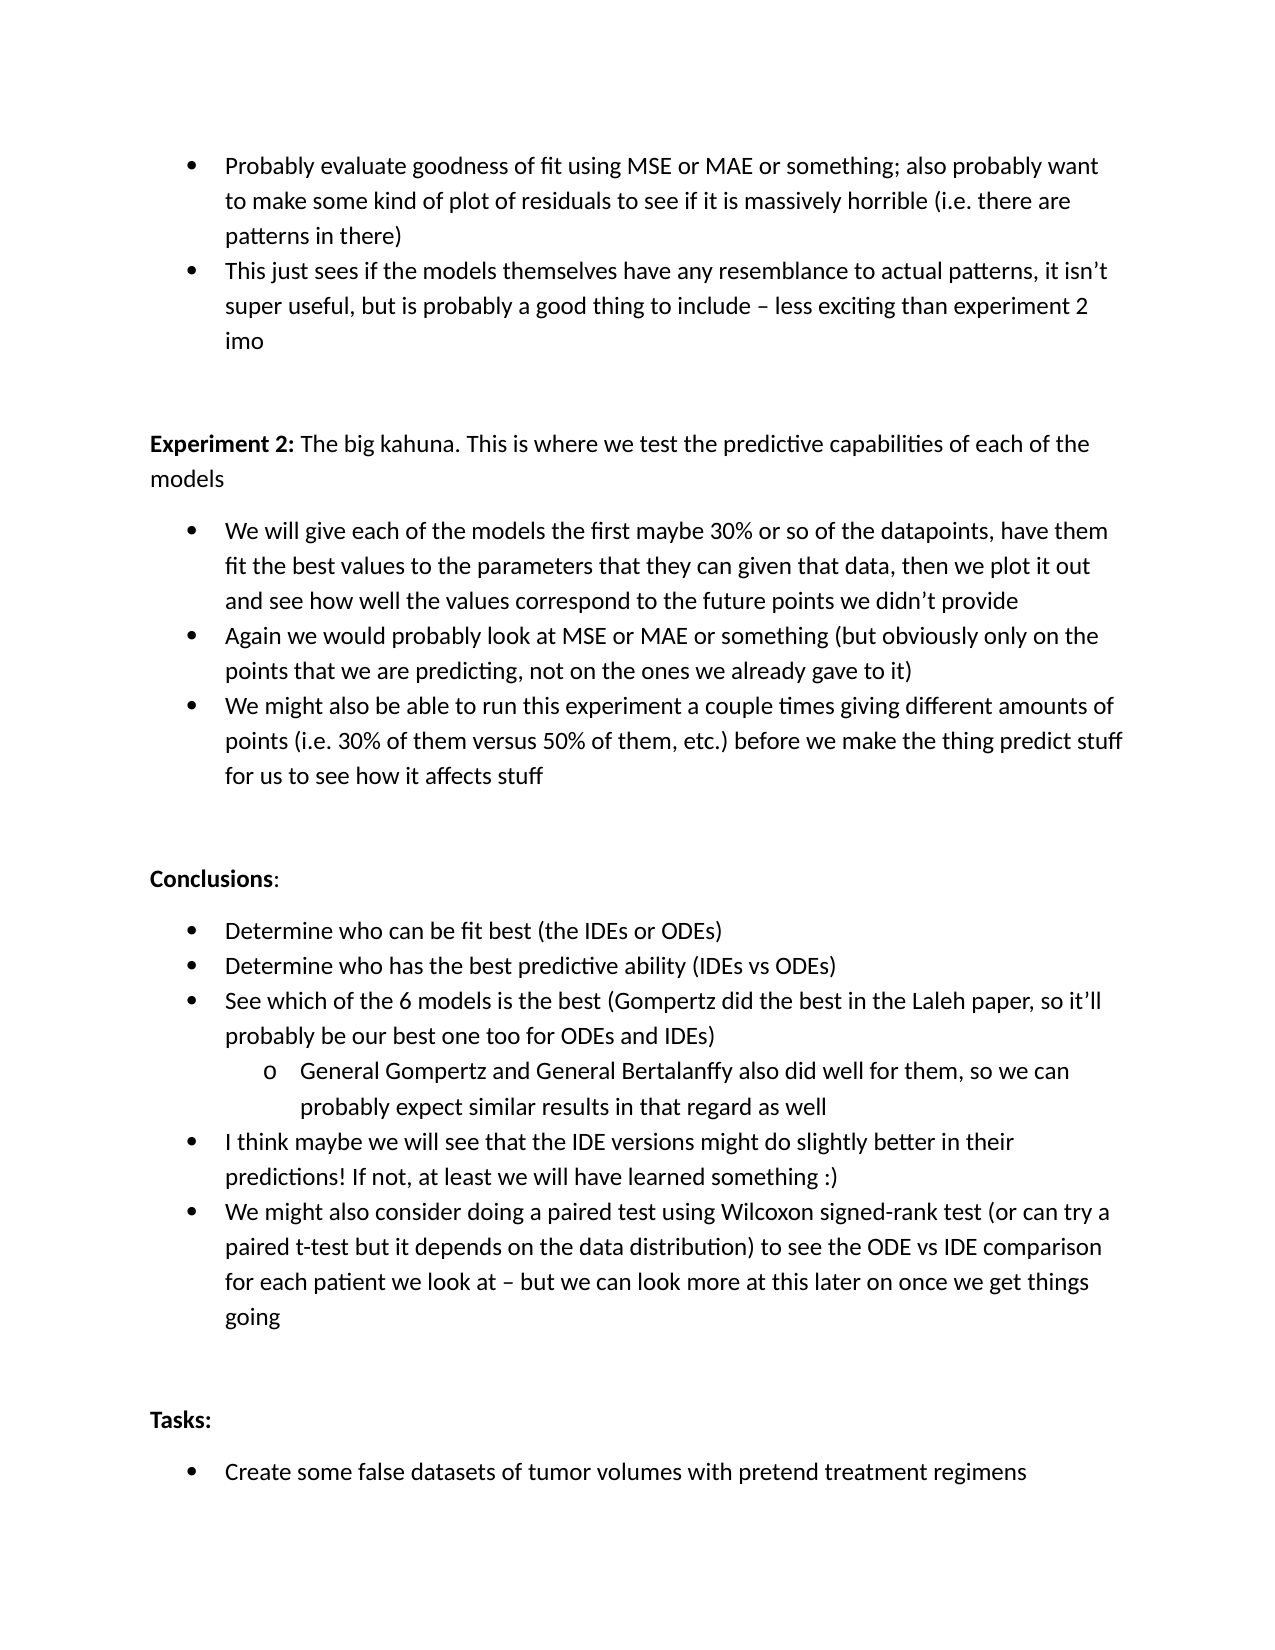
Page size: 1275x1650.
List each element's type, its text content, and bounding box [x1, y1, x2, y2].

list Again we would probably look at MSE or MAE or something (but obviously only on the points that we are predicting, not on the ones we already gave to it) [187, 620, 1125, 686]
list Determine who can be fit best (the IDEs or ODEs) [187, 915, 1125, 946]
list General Gompertz and General Bertalanffy also did well for them, so we can probably expect similar results in that regard as well [262, 1055, 1125, 1122]
list We might also be able to run this experiment a couple times giving different amounts of points (i.e. 30% of them versus 50% of them, etc.) before we make the thing predict stuff for us to see how it affects stuff [187, 690, 1125, 791]
list This just sees if the models themselves have any resemblance to actual patterns, it isn’t super useful, but is probably a good thing to include – less exciting than experiment 2 imo [187, 255, 1125, 356]
text Tasks: [150, 1404, 1125, 1435]
list We will give each of the models the first maybe 30% or so of the datapoints, have them fit the best values to the parameters that they can given that data, then we plot it out and see how well the values correspond to the future points we didn’t provide [187, 515, 1125, 616]
list Determine who has the best predictive ability (IDEs vs ODEs) [187, 950, 1125, 981]
list See which of the 6 models is the best (Gompertz did the best in the Laleh paper, so it’ll probably be our best one too for ODEs and IDEs) [187, 985, 1125, 1051]
list We might also consider doing a paired test using Wilcoxon signed-rank test (or can try a paired t-test but it depends on the data distribution) to see the ODE vs IDE comparison for each patient we look at – but we can look more at this later on once we get things going [187, 1196, 1125, 1332]
list Create some false datasets of tumor volumes with pretend treatment regimens [187, 1456, 1125, 1487]
list Probably evaluate goodness of fit using MSE or MAE or something; also probably want to make some kind of plot of residuals to see if it is massively horrible (i.e. there are patterns in there) [187, 150, 1125, 251]
list I think maybe we will see that the IDE versions might do slightly better in their predictions! If not, at least we will have learned something :) [187, 1126, 1125, 1192]
text Experiment 2: The big kahuna. This is where we test the predictive capabilities of each of the models [150, 428, 1125, 494]
text Conclusions: [150, 863, 1125, 894]
